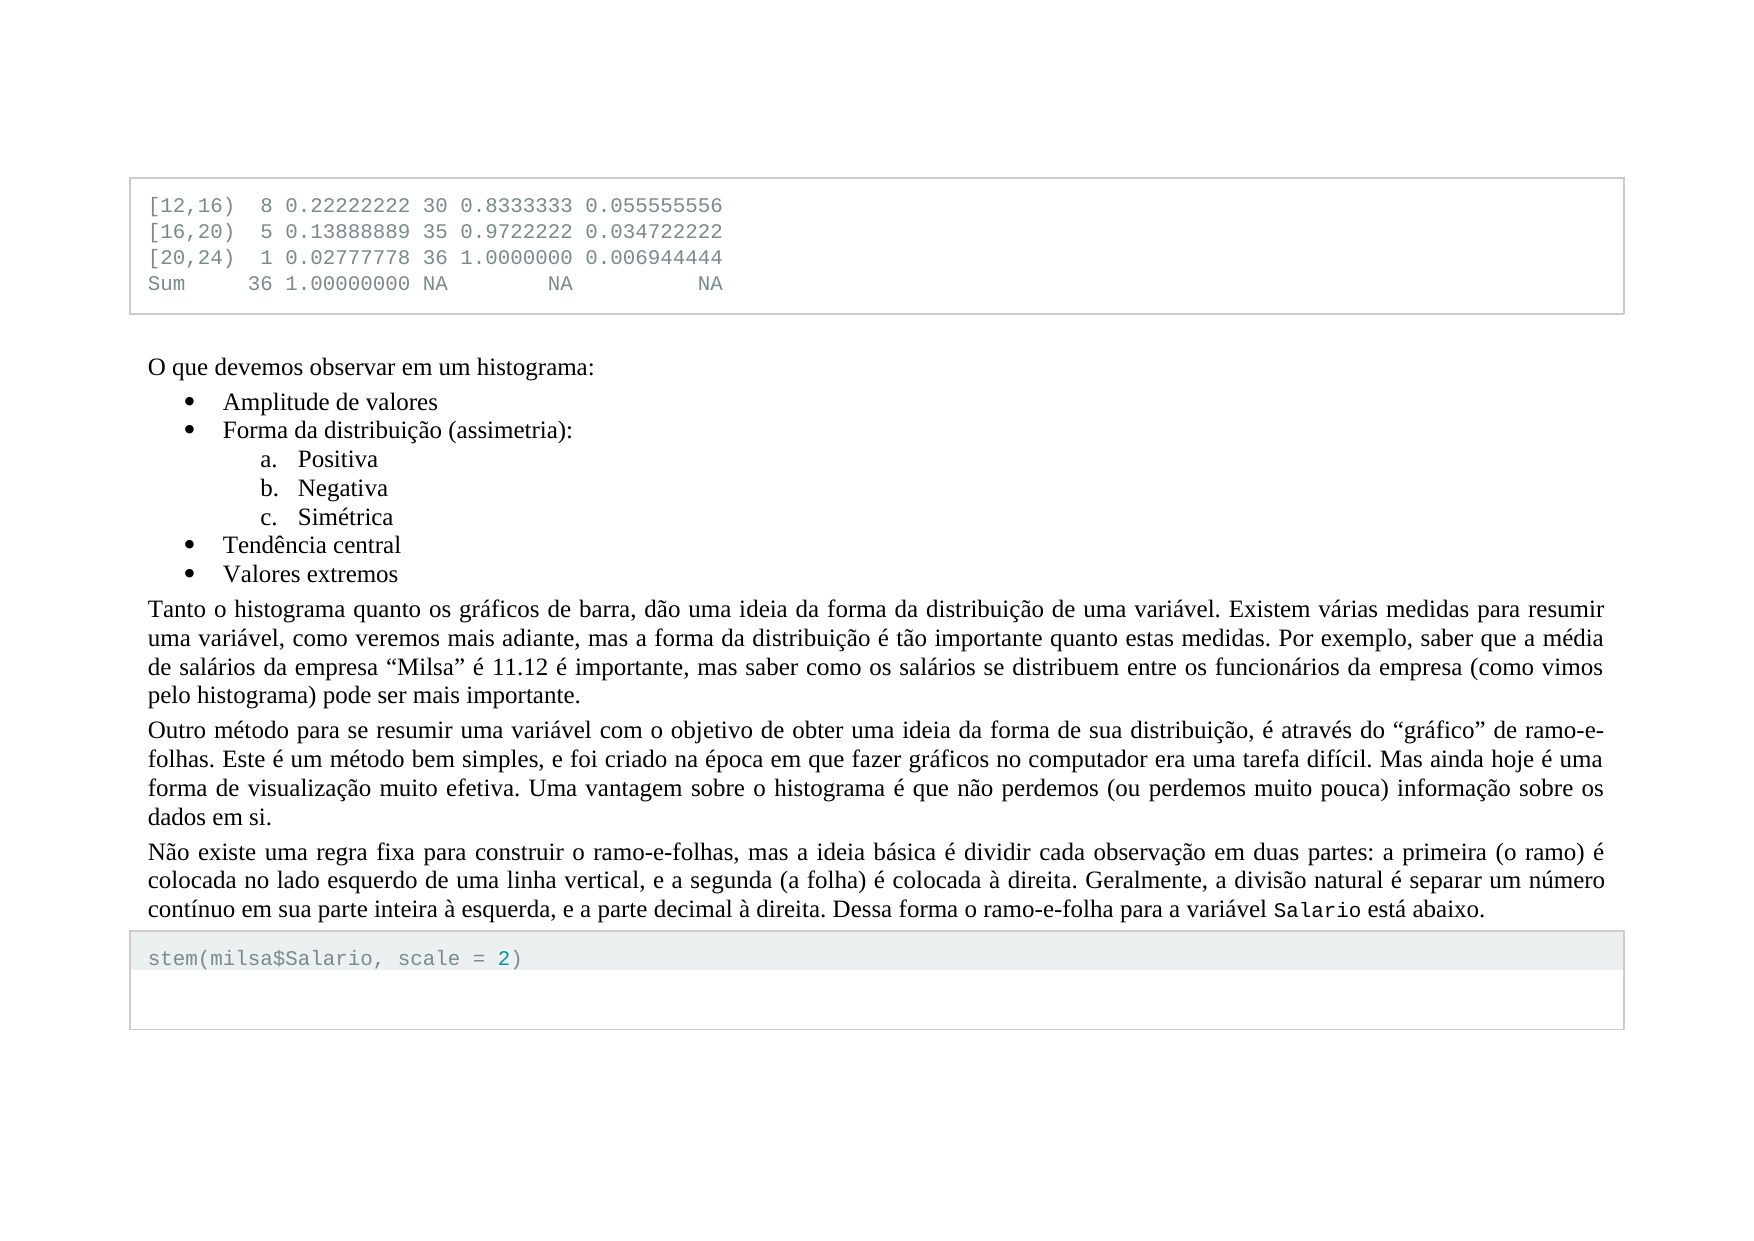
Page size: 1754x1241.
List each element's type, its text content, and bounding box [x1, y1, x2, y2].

text O que devemos observar em um histograma: [148, 352, 1606, 380]
list Tendência central [185, 530, 1606, 559]
list Negativa [260, 473, 1606, 502]
text Outro método para se resumir uma variável com o objetivo de obter uma ideia da forma de sua distribuição, é através do “gráfico” de ramo-e-folhas. Este é um método bem simples, e foi criado na época em que fazer gráficos no computador era uma tarefa difícil. Mas ainda hoje é uma forma de visualização muito efetiva. Uma vantagem sobre o histograma é que não perdemos (ou perdemos muito pouca) informação sobre os dados em si. [148, 715, 1606, 830]
list Positiva [260, 444, 1606, 473]
text Não existe uma regra fixa para construir o ramo-e-folhas, mas a ideia básica é dividir cada observação em duas partes: a primeira (o ramo) é colocada no lado esquerdo de uma linha vertical, e a segunda (a folha) é colocada à direita. Geralmente, a divisão natural é separar um número contínuo em sua parte inteira à esquerda, e a parte decimal à direita. Dessa forma o ramo-e-folha para a variável Salario está abaixo. [148, 837, 1606, 924]
text [20,24) 1 0.02777778 36 1.0000000 0.006944444 [131, 229, 1623, 254]
text stem(milsa$Salario, scale = 2) [131, 932, 1623, 970]
text Sum 36 1.00000000 NA NA NA [131, 254, 1623, 313]
list Amplitude de valores [185, 387, 1606, 415]
text [12,16) 8 0.22222222 30 0.8333333 0.055555556 [131, 179, 1623, 203]
list Valores extremos [185, 559, 1606, 588]
list Forma da distribuição (assimetria): [185, 415, 1606, 444]
text Tanto o histograma quanto os gráficos de barra, dão uma ideia da forma da distribuição de uma variável. Existem várias medidas para resumir uma variável, como veremos mais adiante, mas a forma da distribuição é tão importante quanto estas medidas. Por exemplo, saber que a média de salários da empresa “Milsa” é 11.12 é importante, mas saber como os salários se distribuem entre os funcionários da empresa (como vimos pelo histograma) pode ser mais importante. [148, 594, 1606, 709]
list Simétrica [260, 502, 1606, 530]
text [16,20) 5 0.13888889 35 0.9722222 0.034722222 [131, 203, 1623, 229]
